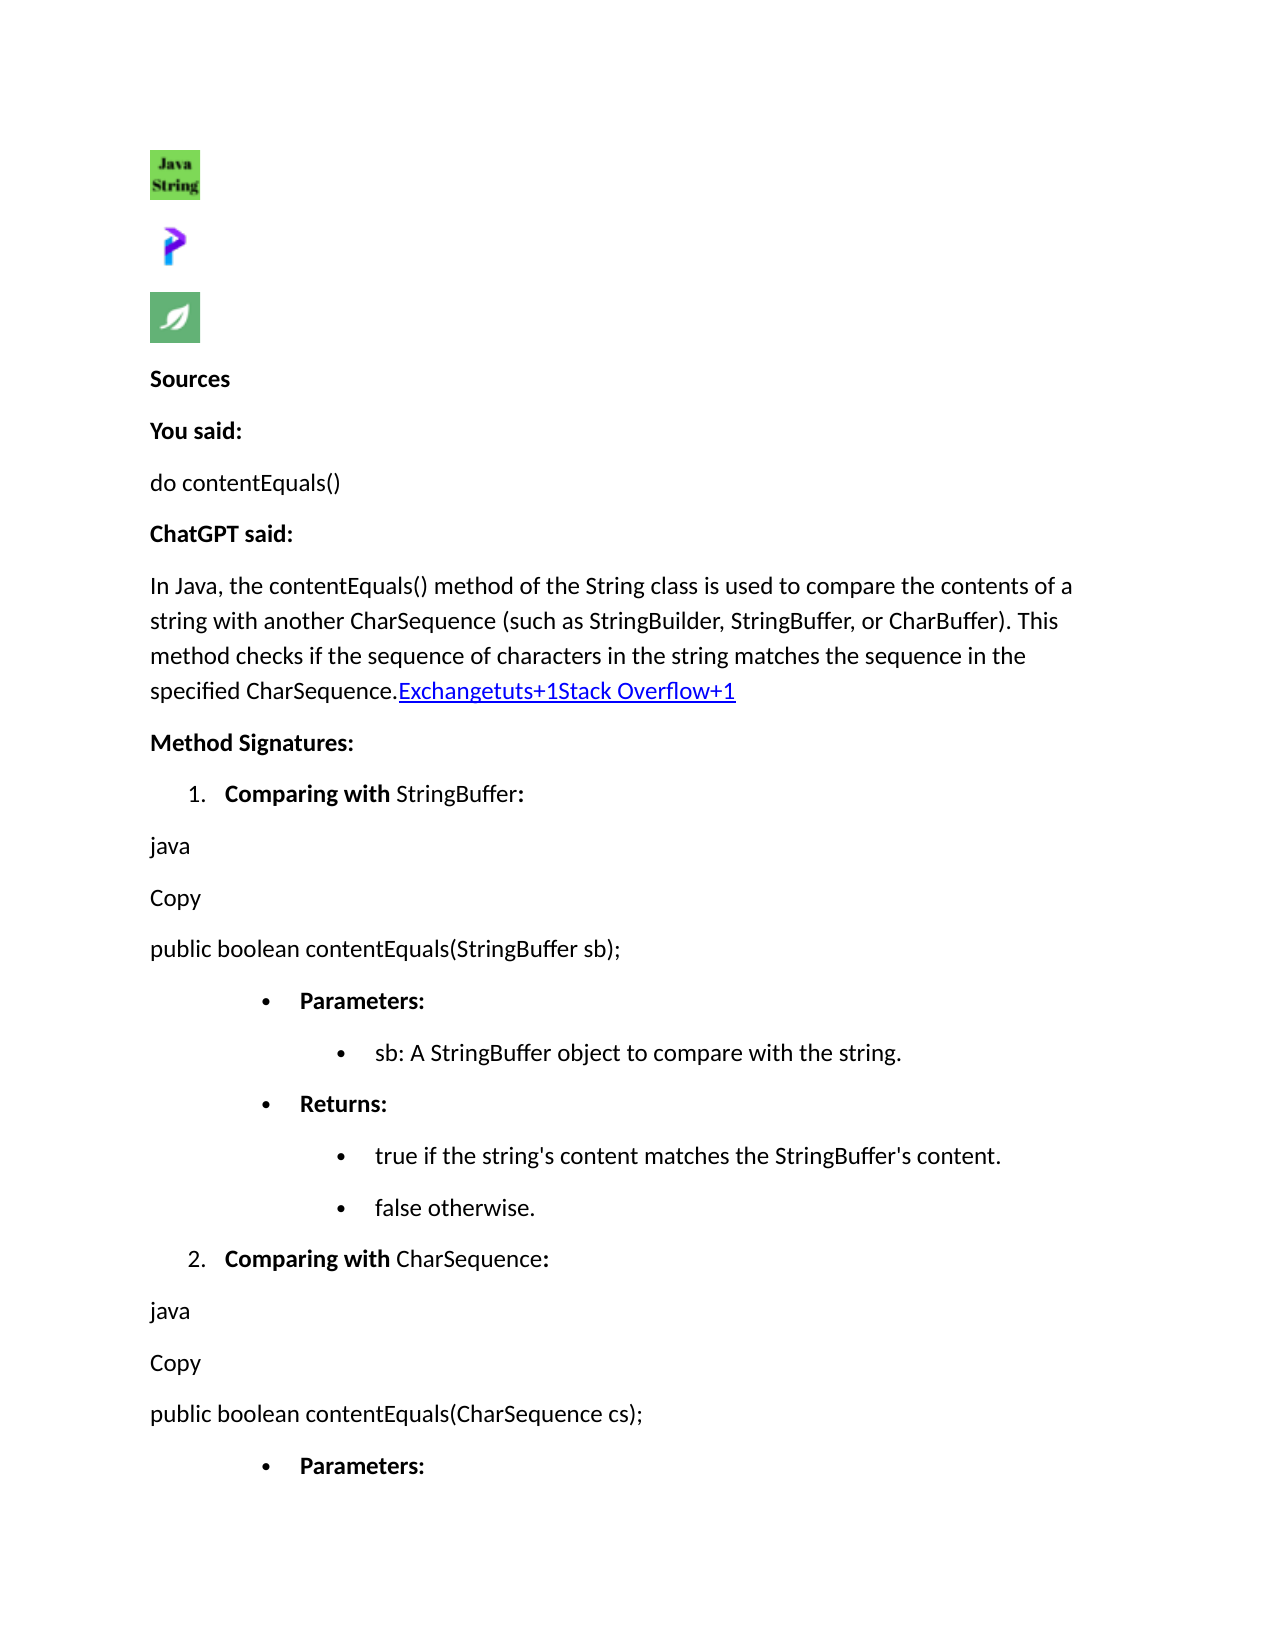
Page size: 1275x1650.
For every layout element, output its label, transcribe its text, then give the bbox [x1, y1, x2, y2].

list Returns: [262, 1088, 1125, 1119]
text ChatGPT said: [150, 518, 1125, 549]
text java [150, 830, 1125, 861]
text Method Signatures: [150, 727, 1125, 757]
text Sources [150, 363, 1125, 394]
text java [150, 1295, 1125, 1326]
text public boolean contentEquals(CharSequence cs); [150, 1398, 1125, 1429]
text Copy [150, 1347, 1125, 1377]
list Parameters: [262, 985, 1125, 1016]
list Comparing with CharSequence: [187, 1243, 1125, 1274]
text You said: [150, 415, 1125, 446]
list Parameters: [262, 1450, 1125, 1481]
picture [150, 292, 200, 343]
list true if the string's content matches the StringBuffer's content. [337, 1140, 1125, 1171]
picture [150, 150, 200, 200]
list false otherwise. [337, 1192, 1125, 1222]
list Comparing with StringBuffer: [187, 778, 1125, 809]
picture [150, 221, 200, 272]
text public boolean contentEquals(StringBuffer sb); [150, 933, 1125, 964]
text do contentEquals() [150, 467, 1125, 497]
text ​In Java, the contentEquals() method of the String class is used to compare the contents of a string with another CharSequence (such as StringBuilder, StringBuffer, or CharBuffer). This method checks if the sequence of characters in the string matches the sequence in the specified CharSequence.​Exchangetuts+1Stack Overflow+1 [150, 570, 1125, 706]
list sb: A StringBuffer object to compare with the string. [337, 1037, 1125, 1067]
text Copy [150, 882, 1125, 912]
